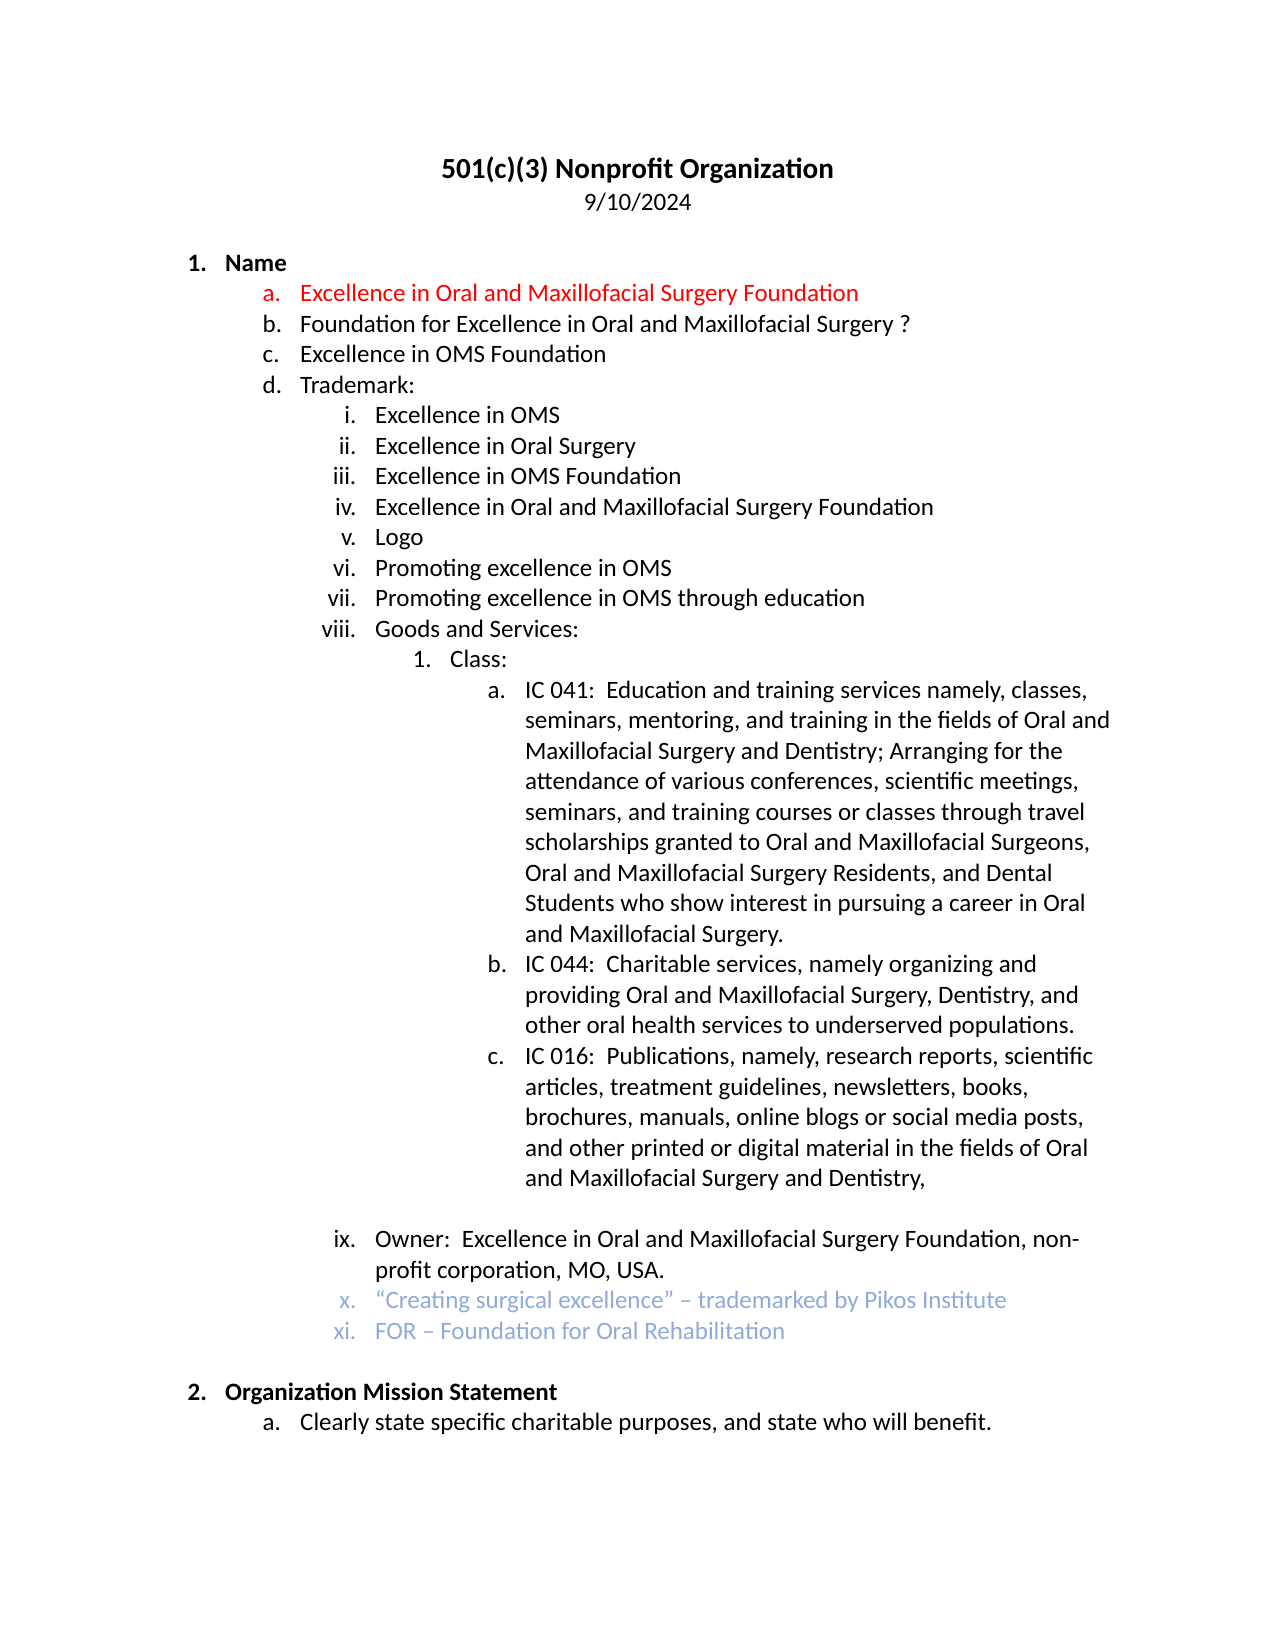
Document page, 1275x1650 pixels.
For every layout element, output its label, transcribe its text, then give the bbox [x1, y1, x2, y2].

list IC 044: Charitable services, namely organizing and providing Oral and Maxillofacial Surgery, Dentistry, and other oral health services to underserved populations. [487, 949, 1125, 1040]
list Logo [356, 521, 1125, 552]
list Excellence in Oral Surgery [356, 430, 1125, 460]
list Name [187, 247, 1125, 277]
list FOR – Foundation for Oral Rehabilitation [356, 1315, 1125, 1345]
list Excellence in Oral and Maxillofacial Surgery Foundation [356, 491, 1125, 521]
text 501(c)(3) Nonprofit Organization [150, 150, 1125, 186]
list “Creating surgical excellence” – trademarked by Pikos Institute [356, 1284, 1125, 1315]
list Owner: Excellence in Oral and Maxillofacial Surgery Foundation, non-profit corporation, MO, USA. [356, 1223, 1125, 1284]
list Organization Mission Statement [187, 1376, 1125, 1406]
list Promoting excellence in OMS through education [356, 582, 1125, 613]
list Class: [412, 643, 1125, 674]
list Excellence in OMS Foundation [356, 460, 1125, 491]
list Goods and Services: [356, 613, 1125, 643]
list Promoting excellence in OMS [356, 552, 1125, 582]
text 9/10/2024 [150, 186, 1125, 216]
list Excellence in Oral and Maxillofacial Surgery Foundation [262, 277, 1125, 308]
list Trademark: [262, 369, 1125, 399]
list Clearly state specific charitable purposes, and state who will benefit. [262, 1406, 1125, 1437]
list IC 016: Publications, namely, research reports, scientific articles, treatment guidelines, newsletters, books, brochures, manuals, online blogs or social media posts, and other printed or digital material in the fields of Oral and Maxillofacial Surgery and Dentistry, [487, 1040, 741, 1193]
list Excellence in OMS Foundation [262, 338, 1125, 369]
list IC 041: Education and training services namely, classes, seminars, mentoring, and training in the fields of Oral and Maxillofacial Surgery and Dentistry; Arranging for the attendance of various conferences, scientific meetings, seminars, and training courses or classes through travel scholarships granted to Oral and Maxillofacial Surgeons, Oral and Maxillofacial Surgery Residents, and Dental Students who show interest in pursuing a career in Oral and Maxillofacial Surgery. [487, 674, 1125, 949]
list Foundation for Excellence in Oral and Maxillofacial Surgery ? [262, 308, 1125, 338]
list Excellence in OMS [356, 399, 1125, 430]
list IC 016: Publications, namely, research reports, scientific articles, treatment guidelines, newsletters, books, brochures, manuals, online blogs or social media posts, and other printed or digital material in the fields of Oral and Maxillofacial Surgery and Dentistry, [926, 1040, 1125, 1193]
